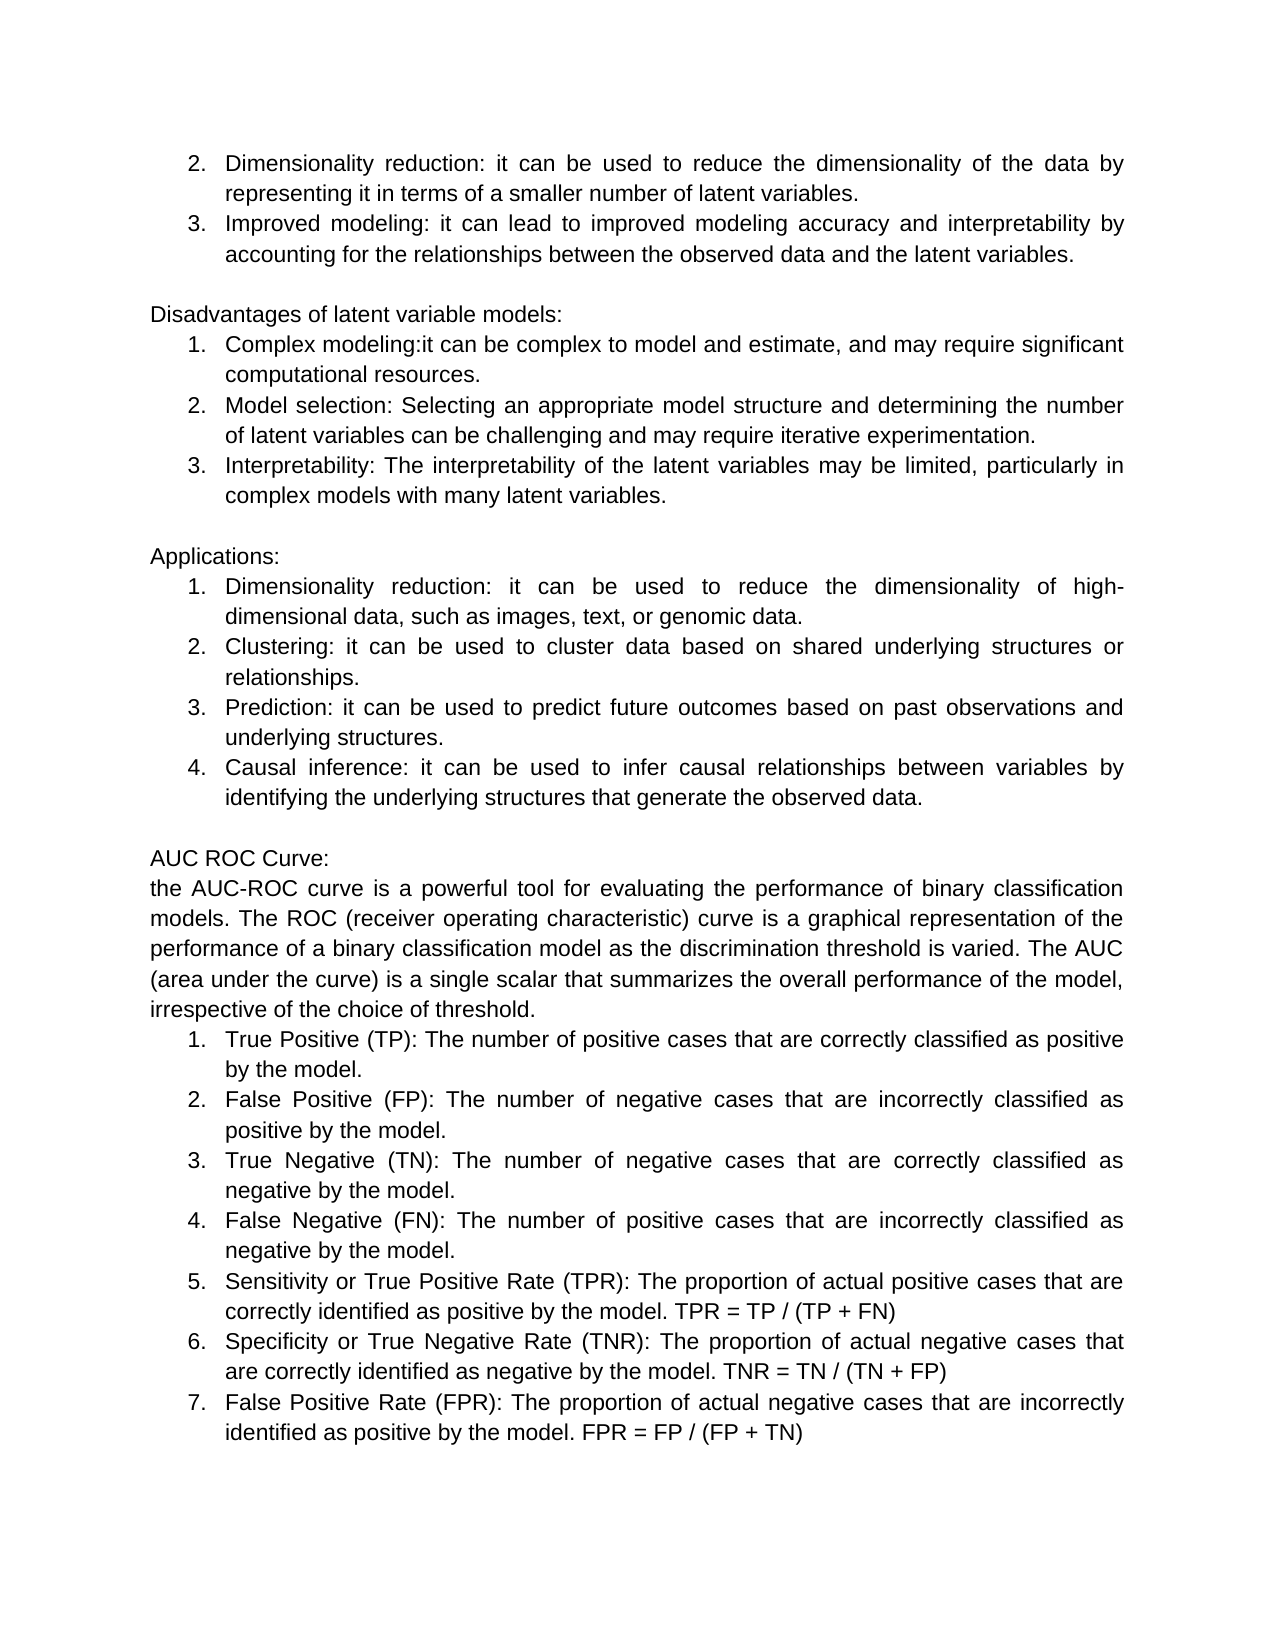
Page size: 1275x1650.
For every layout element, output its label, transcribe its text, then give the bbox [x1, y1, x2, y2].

list False Positive (FP): The number of negative cases that are incorrectly classified as positive by the model. [187, 1086, 1125, 1143]
list Clustering: it can be used to cluster data based on shared underlying structures or relationships. [187, 633, 1125, 690]
text AUC ROC Curve: [150, 845, 1125, 871]
text Disadvantages of latent variable models: [150, 301, 1125, 327]
text the AUC-ROC curve is a powerful tool for evaluating the performance of binary classification models. The ROC (receiver operating characteristic) curve is a graphical representation of the performance of a binary classification model as the discrimination threshold is varied. The AUC (area under the curve) is a single scalar that summarizes the overall performance of the model, irrespective of the choice of threshold. [150, 875, 1125, 1022]
list True Negative (TN): The number of negative cases that are correctly classified as negative by the model. [187, 1147, 1125, 1203]
text Applications: [150, 543, 1125, 569]
list False Positive Rate (FPR): The proportion of actual negative cases that are incorrectly identified as positive by the model. FPR = FP / (FP + TN) [187, 1388, 1125, 1445]
list Specificity or True Negative Rate (TNR): The proportion of actual negative cases that are correctly identified as negative by the model. TNR = TN / (TN + FP) [187, 1328, 1125, 1385]
list False Negative (FN): The number of positive cases that are incorrectly classified as negative by the model. [187, 1207, 1125, 1264]
list Model selection: Selecting an appropriate model structure and determining the number of latent variables can be challenging and may require iterative experimentation. [187, 392, 1125, 448]
list Sensitivity or True Positive Rate (TPR): The proportion of actual positive cases that are correctly identified as positive by the model. TPR = TP / (TP + FN) [187, 1268, 1125, 1324]
list Dimensionality reduction: it can be used to reduce the dimensionality of high-dimensional data, such as images, text, or genomic data. [187, 573, 1125, 629]
list Dimensionality reduction: it can be used to reduce the dimensionality of the data by representing it in terms of a smaller number of latent variables. [187, 150, 1125, 207]
list Causal inference: it can be used to infer causal relationships between variables by identifying the underlying structures that generate the observed data. [187, 754, 1125, 811]
list Improved modeling: it can lead to improved modeling accuracy and interpretability by accounting for the relationships between the observed data and the latent variables. [187, 210, 1125, 267]
list True Positive (TP): The number of positive cases that are correctly classified as positive by the model. [187, 1026, 1125, 1083]
list Interpretability: The interpretability of the latent variables may be limited, particularly in complex models with many latent variables. [187, 452, 1125, 509]
list Complex modeling:it can be complex to model and estimate, and may require significant computational resources. [187, 331, 1125, 388]
list Prediction: it can be used to predict future outcomes based on past observations and underlying structures. [187, 694, 1125, 750]
